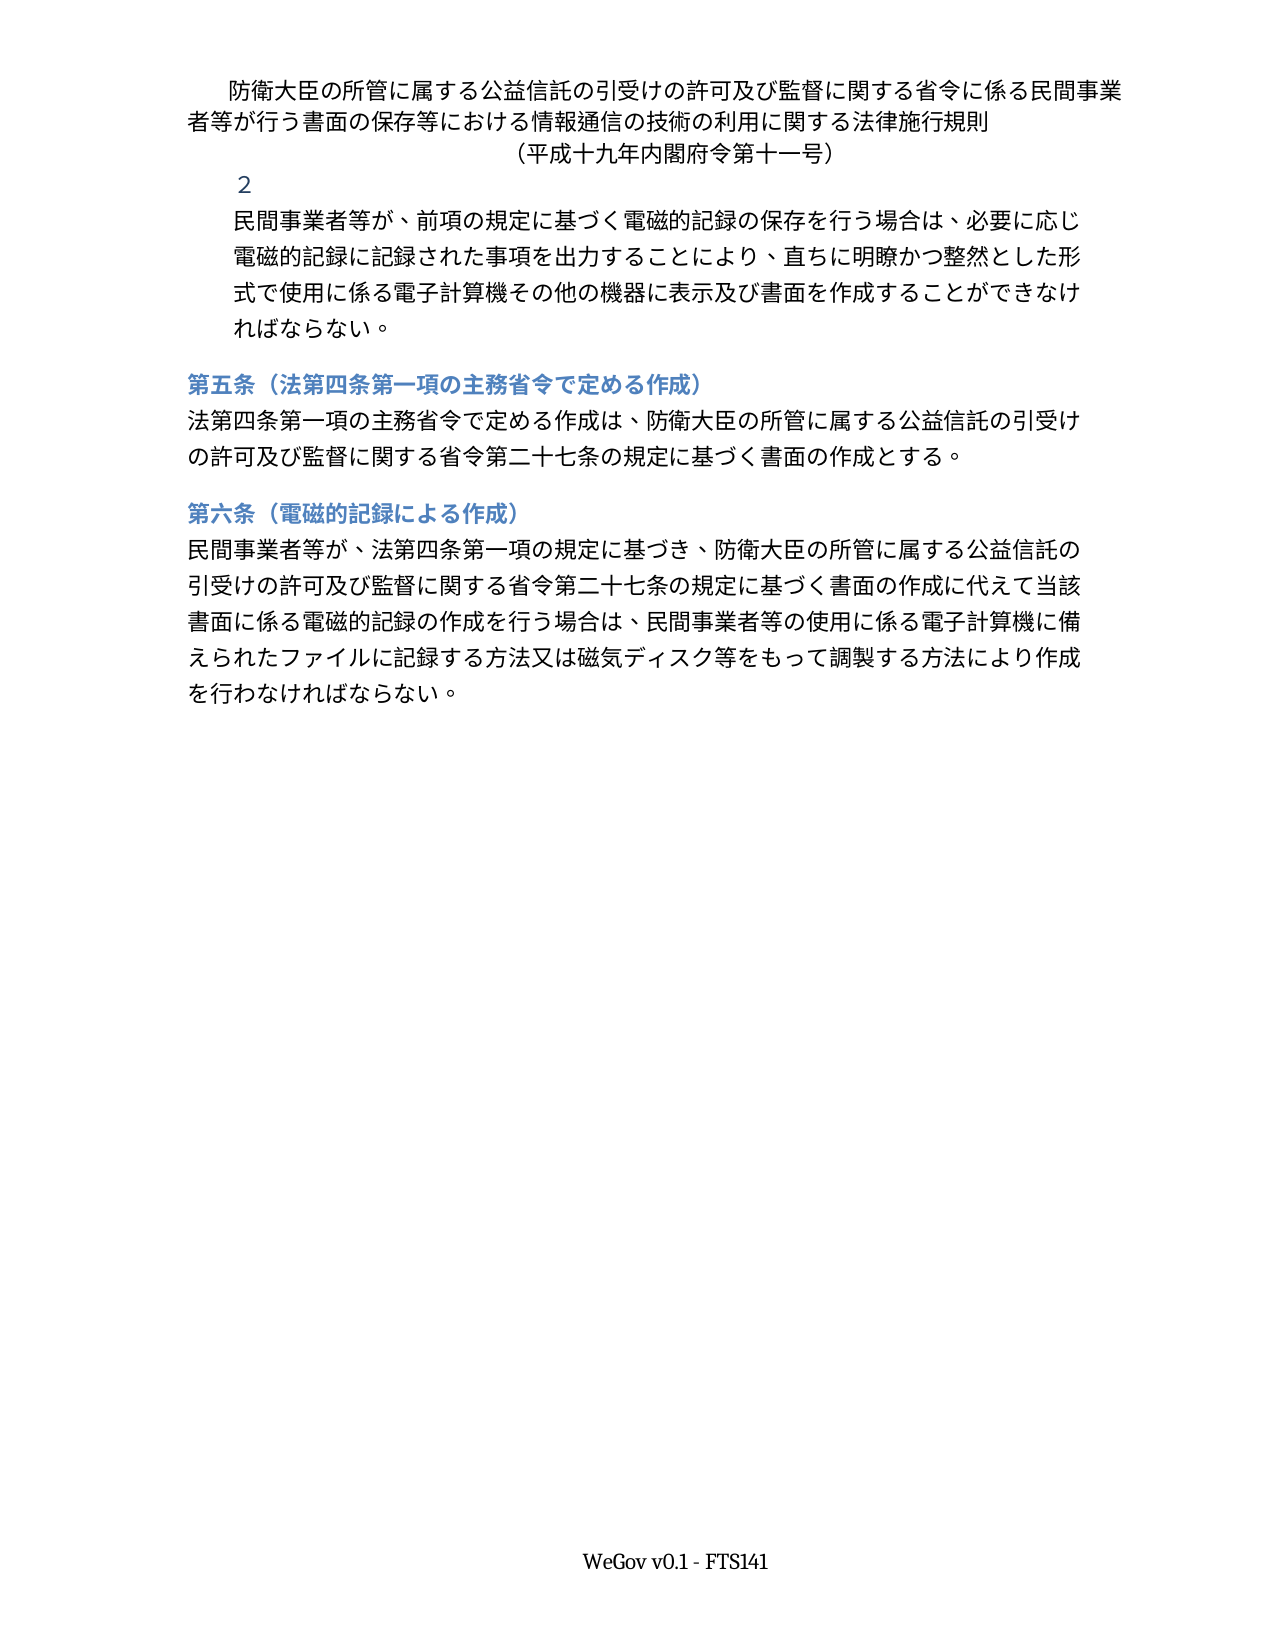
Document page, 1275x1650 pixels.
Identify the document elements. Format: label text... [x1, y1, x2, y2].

subtitle ２ [233, 169, 1087, 200]
subtitle 第五条（法第四条第一項の主務省令で定める作成） [187, 369, 1087, 401]
text 民間事業者等が、前項の規定に基づく電磁的記録の保存を行う場合は、必要に応じ電磁的記録に記録された事項を出力することにより、直ちに明瞭かつ整然とした形式で使用に係る電子計算機その他の機器に表示及び書面を作成することができなければならない。 [233, 205, 1087, 344]
text 法第四条第一項の主務省令で定める作成は、防衛大臣の所管に属する公益信託の引受けの許可及び監督に関する省令第二十七条の規定に基づく書面の作成とする。 [187, 405, 1087, 472]
text 民間事業者等が、法第四条第一項の規定に基づき、防衛大臣の所管に属する公益信託の引受けの許可及び監督に関する省令第二十七条の規定に基づく書面の作成に代えて当該書面に係る電磁的記録の作成を行う場合は、民間事業者等の使用に係る電子計算機に備えられたファイルに記録する方法又は磁気ディスク等をもって調製する方法により作成を行わなければならない。 [187, 534, 1087, 709]
subtitle 第六条（電磁的記録による作成） [187, 498, 1087, 529]
